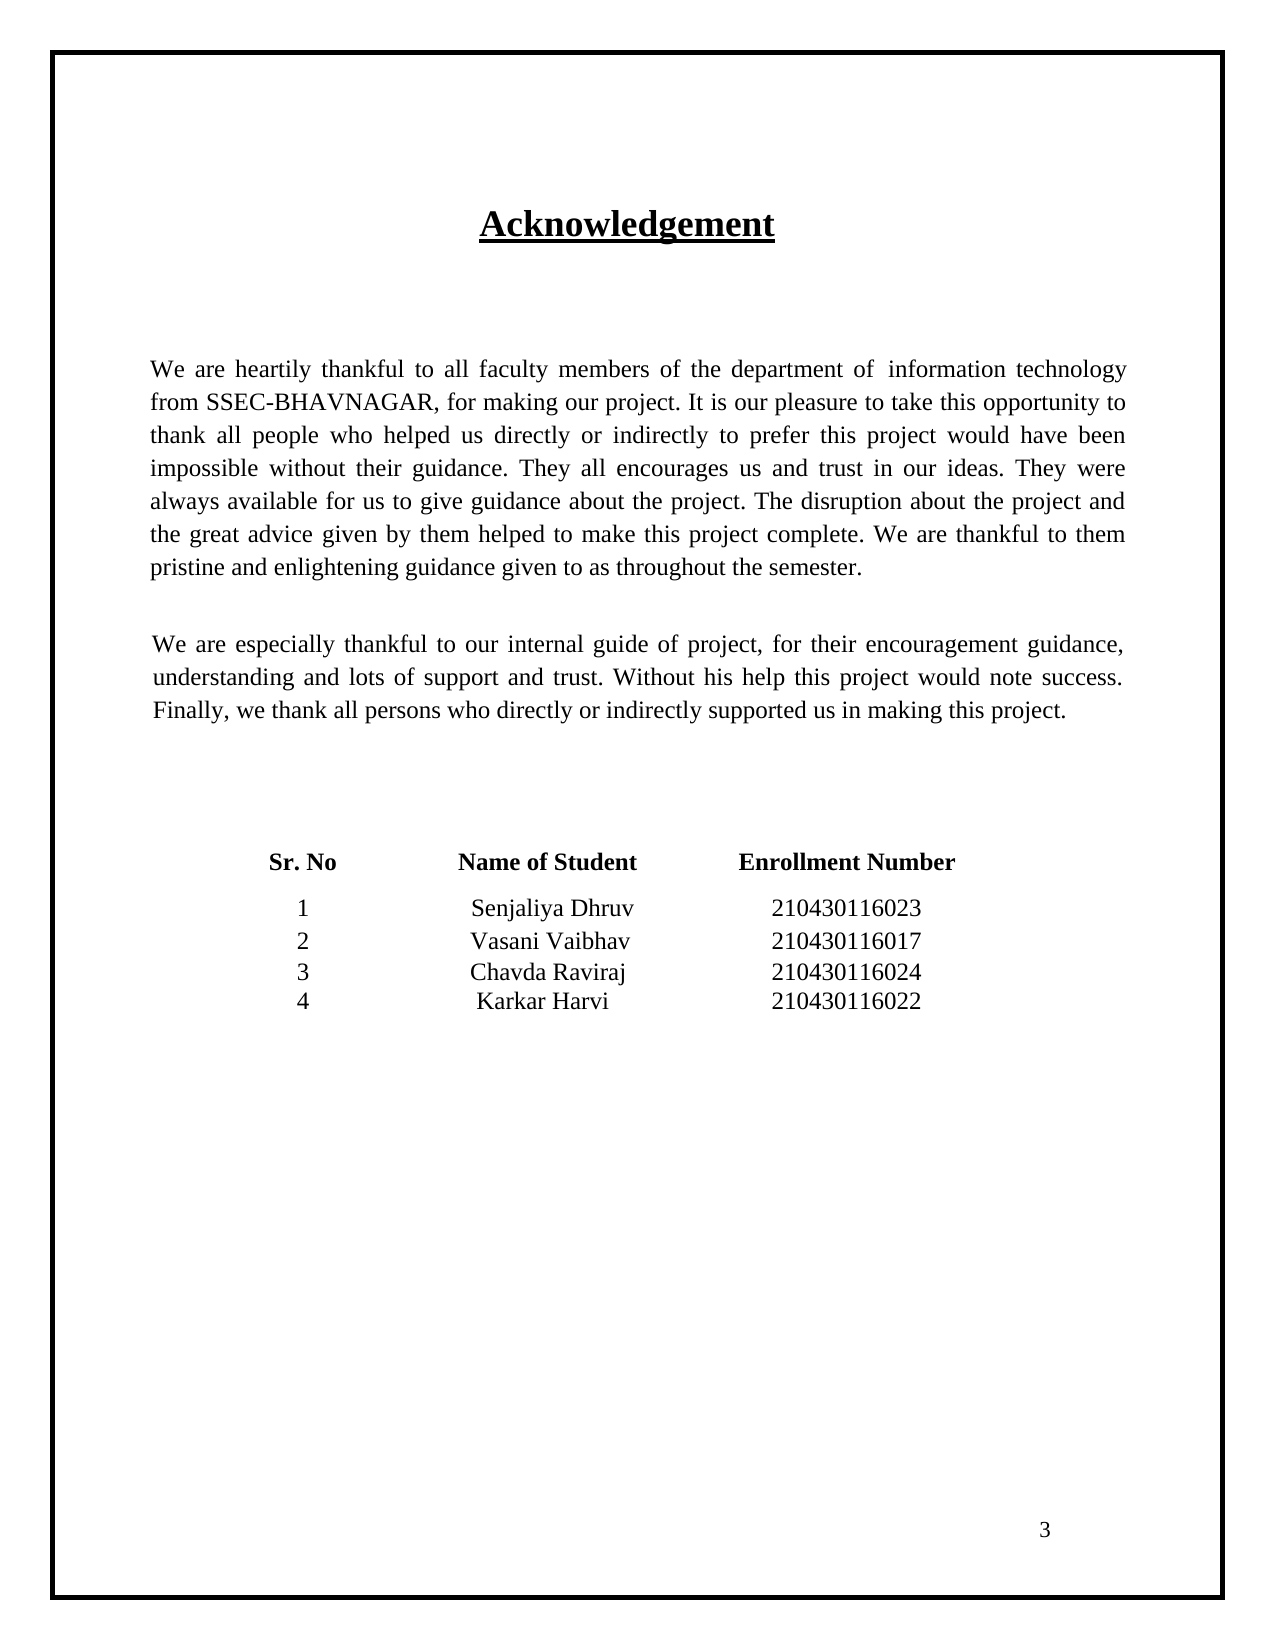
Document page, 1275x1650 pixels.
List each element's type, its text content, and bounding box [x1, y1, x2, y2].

text We are heartily thankful to all faculty members of the department of information technology from SSEC-BHAVNAGAR, for making our project. It is our pleasure to take this opportunity to thank all people who helped us directly or indirectly to prefer this project would have been impossible without their guidance. They all encourages us and trust in our ideas. They were always available for us to give guidance about the project. The disruption about the project and the great advice given by them helped to make this project complete. We are thankful to them pristine and enlightening guidance given to as throughout the semester. [150, 354, 1127, 581]
table_header Sr. No [248, 849, 397, 885]
table_cell 210430116022 [688, 989, 976, 1017]
table_cell 210430116024 [688, 957, 976, 988]
table_cell Karkar Harvi [397, 989, 688, 1017]
subtitle Acknowledgement [185, 202, 1069, 245]
table_header Name of Student [397, 849, 688, 885]
table_cell 210430116017 [688, 924, 976, 957]
table_cell 1 [248, 885, 397, 924]
table_cell 3 [248, 957, 397, 988]
table_cell Chavda Raviraj [397, 957, 688, 988]
table_header Enrollment Number [688, 849, 976, 885]
table_cell 2 [248, 924, 397, 957]
table_cell Vasani Vaibhav [397, 924, 688, 957]
table_cell 210430116023 [688, 885, 976, 924]
table_cell 4 [248, 989, 397, 1017]
table_cell Senjaliya Dhruv [397, 885, 688, 924]
text We are especially thankful to our internal guide of project, for their encouragement guidance, understanding and lots of support and trust. Without his help this project would note success. Finally, we thank all persons who directly or indirectly supported us in making this project. [152, 629, 1124, 723]
